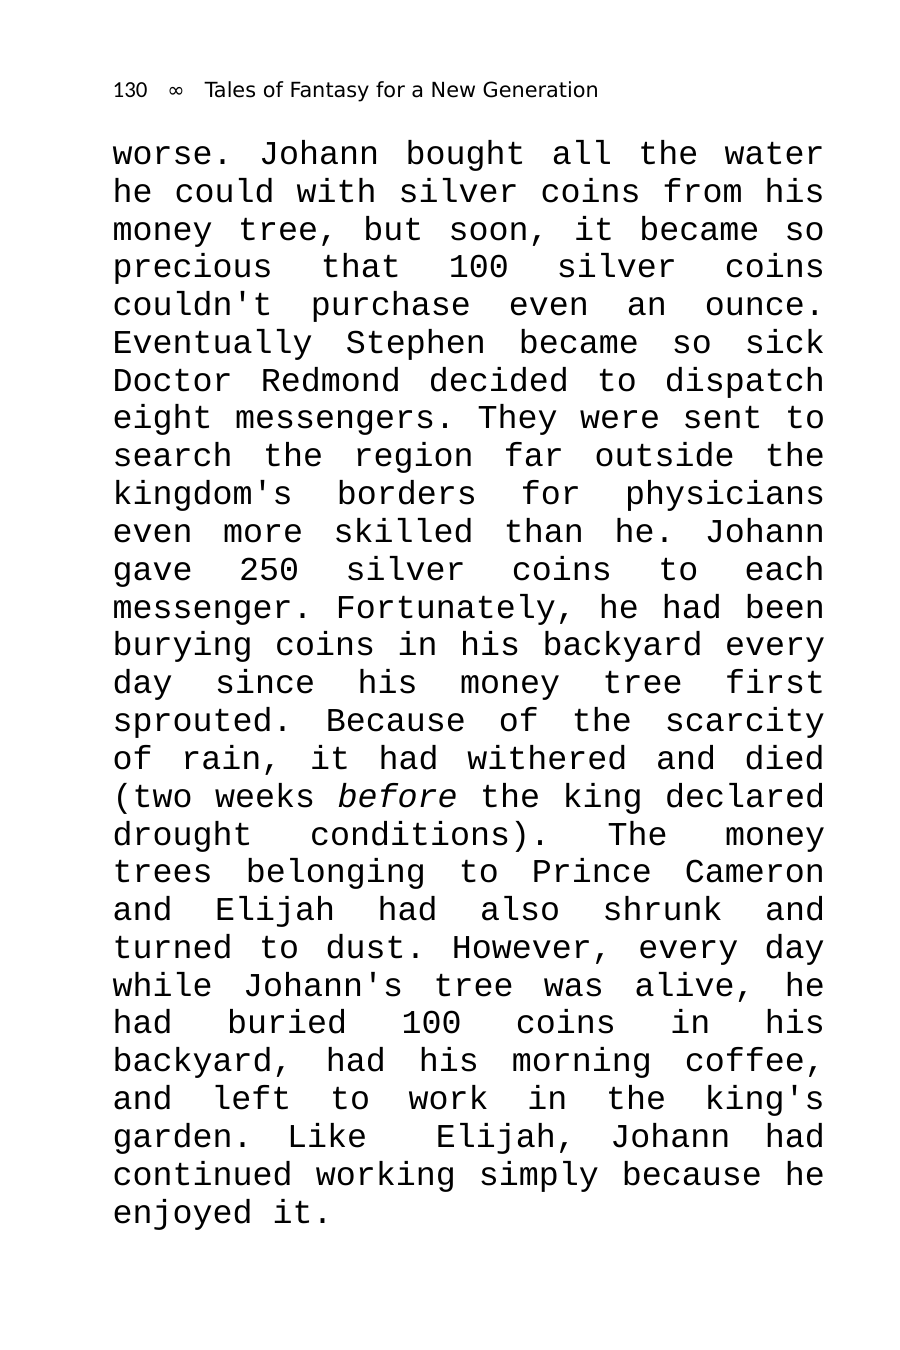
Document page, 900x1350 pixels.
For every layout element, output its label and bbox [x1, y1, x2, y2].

text [112, 137, 825, 1233]
